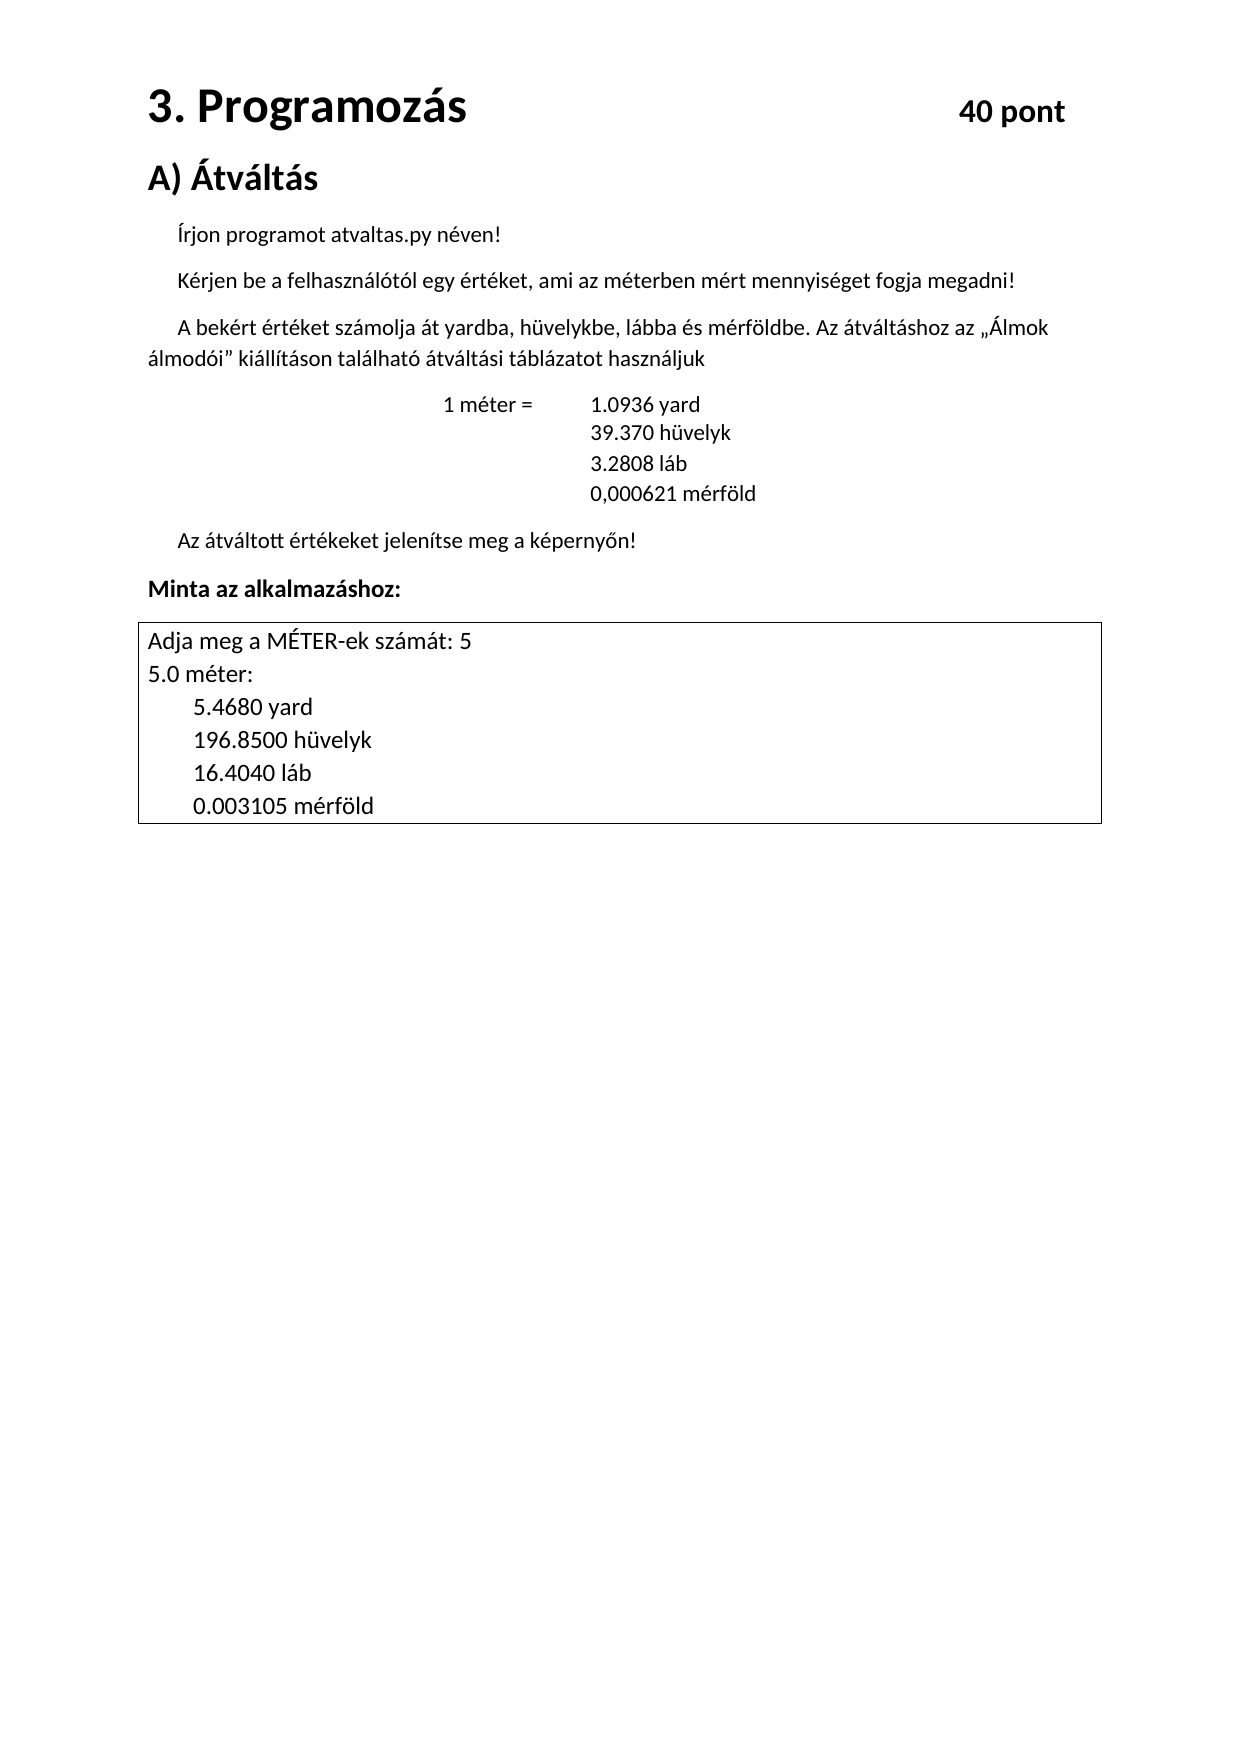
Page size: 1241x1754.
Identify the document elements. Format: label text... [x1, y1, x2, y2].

text 1 méter = 1.0936 yard [369, 391, 1093, 418]
text Minta az alkalmazáshoz: [148, 573, 1093, 603]
text Írjon programot atvaltas.py néven! [148, 220, 1093, 248]
text Az átváltott értékeket jelenítse meg a képernyőn! [148, 526, 1093, 554]
text Adja meg a MÉTER-ek számát: 5 5.0 méter: 5.4680 yard 196.8500 hüvelyk 16.4040 láb 0.003105 mérföld [139, 623, 1101, 823]
text Kérjen be a felhasználótól egy értéket, ami az méterben mért mennyiséget fogja megadni! [148, 267, 1093, 294]
text A) Átváltás [148, 153, 1093, 199]
text A bekért értéket számolja át yardba, hüvelykbe, lábba és mérföldbe. Az átváltáshoz az „Álmok álmodói” kiállításon található átváltási táblázatot használjuk [148, 313, 1093, 372]
text 39.370 hüvelyk 3.2808 láb 0,000621 mérföld [590, 418, 1093, 507]
